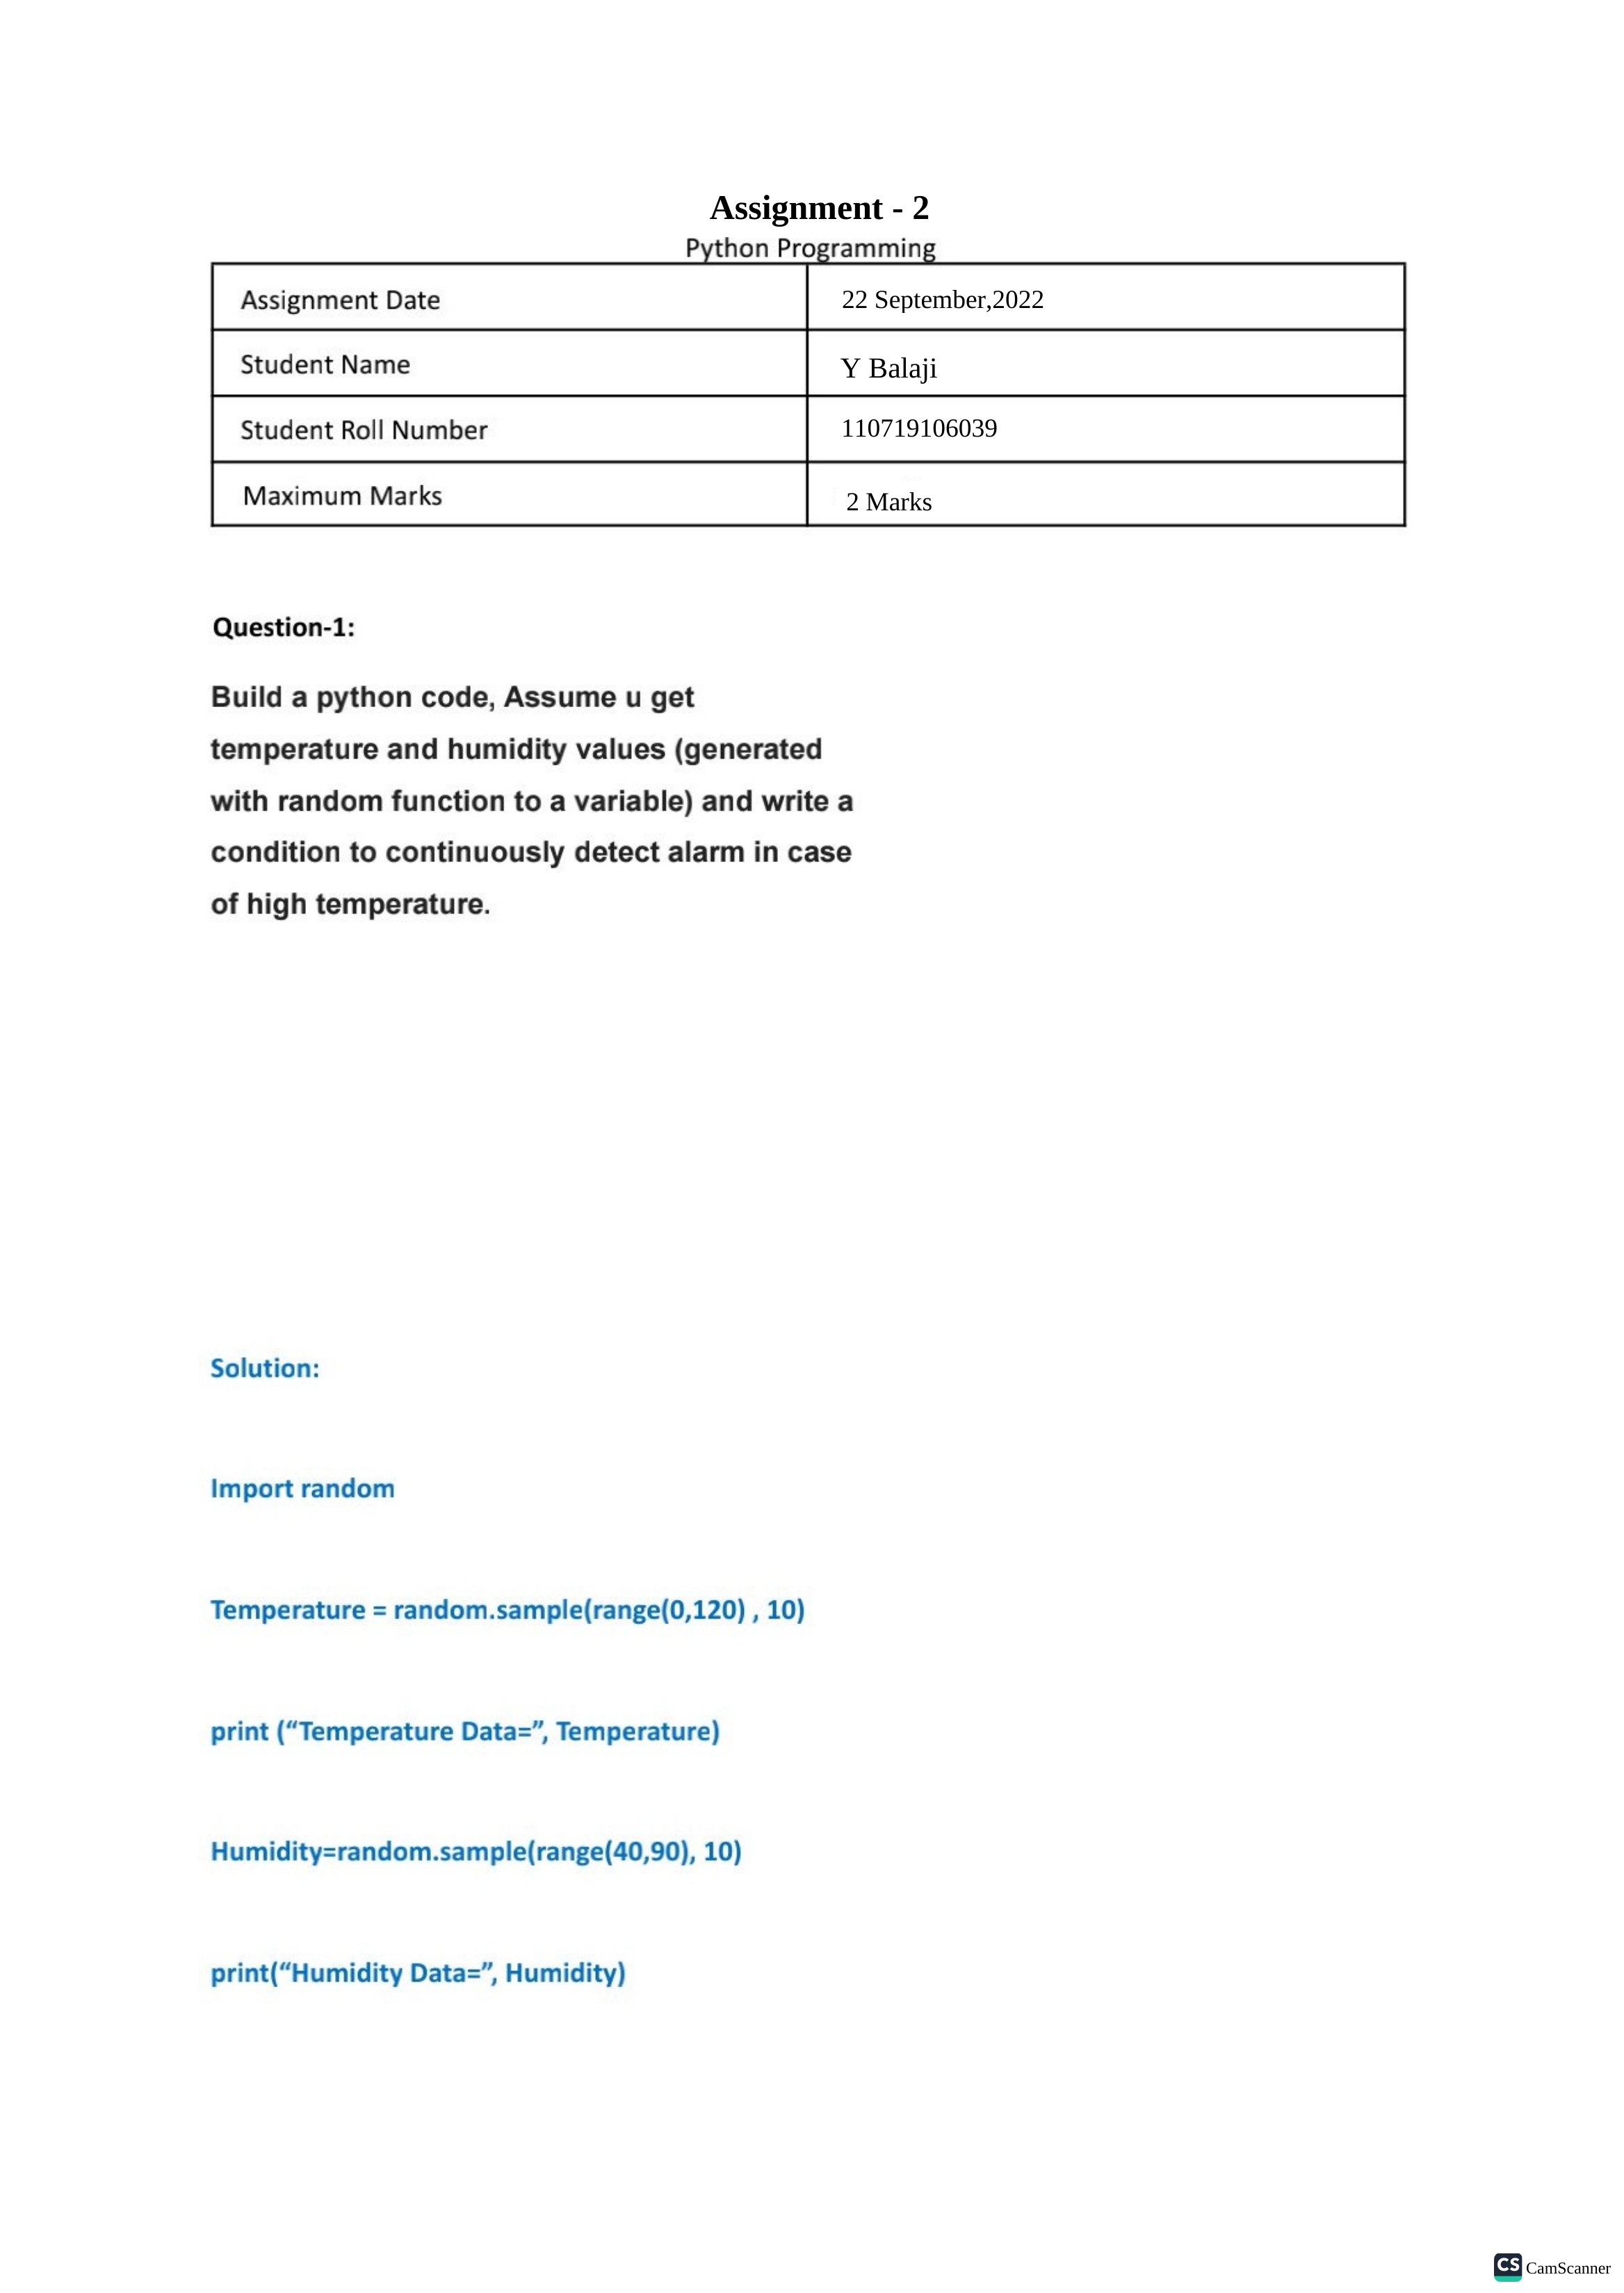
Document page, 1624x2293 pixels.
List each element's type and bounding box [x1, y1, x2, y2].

picture [1494, 2253, 1522, 2282]
picture [198, 189, 1408, 2004]
